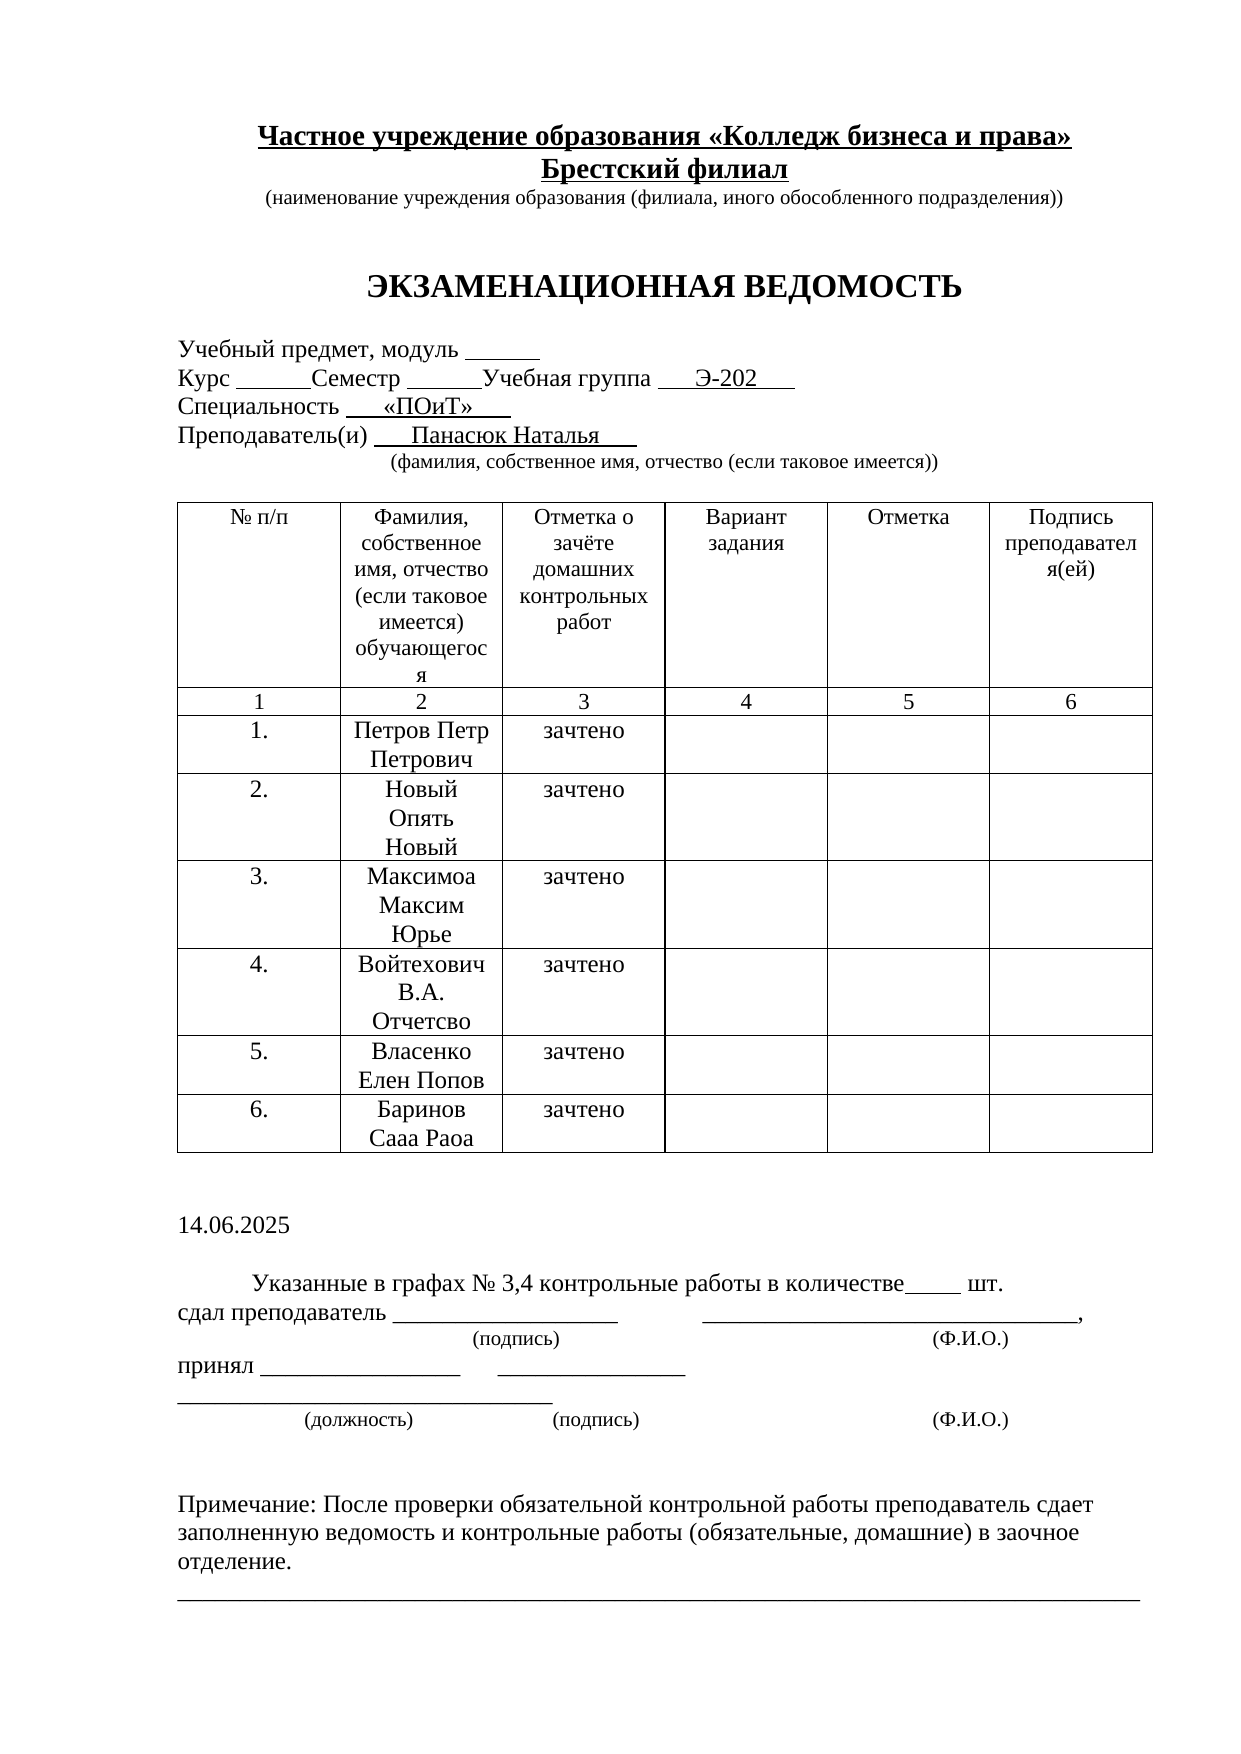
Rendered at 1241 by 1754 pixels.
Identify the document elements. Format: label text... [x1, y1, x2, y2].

table_cell Войтехович В.А. Отчетсво [341, 949, 502, 1035]
table_cell 5. [178, 1036, 340, 1093]
table_cell [666, 1036, 827, 1093]
table_cell Баринов Сааа Раоа [341, 1095, 502, 1152]
table_header № п/п [178, 503, 340, 687]
table_cell зачтено [503, 716, 664, 773]
text Указанные в графах № 3,4 контрольные работы в количестве шт. [177, 1268, 1152, 1297]
table_cell [990, 774, 1152, 860]
table_cell [990, 949, 1152, 1035]
table_cell зачтено [503, 1036, 664, 1093]
text Специальность «ПОиТ» [177, 391, 1152, 420]
table_cell [828, 716, 989, 773]
table_cell 6. [178, 1095, 340, 1152]
table_cell зачтено [503, 861, 664, 948]
table_cell [666, 716, 827, 773]
table_cell [990, 1036, 1152, 1093]
table_cell Новый Опять Новый [341, 774, 502, 860]
table_cell 4. [178, 949, 340, 1035]
table_cell 2 [341, 688, 502, 714]
text Курс Семестр Учебная группа Э-202 [177, 363, 1152, 391]
table_cell [828, 861, 989, 948]
table_header Подпись преподавателя(ей) [990, 503, 1152, 687]
text Частное учреждение образования «Колледж бизнеса и права» [177, 118, 1152, 152]
text (наименование учреждения образования (филиала, иного обособленного подразделения)) [177, 185, 1152, 209]
table_cell 2. [178, 774, 340, 860]
text 14.06.2025 [177, 1211, 1152, 1239]
table_cell 6 [990, 688, 1152, 714]
table_cell 1. [178, 716, 340, 773]
table_cell Максимоа Максим Юрье [341, 861, 502, 948]
table_cell 4 [666, 688, 827, 714]
text Брестский филиал [177, 152, 1152, 185]
table_header Отметка о зачёте домашних контрольных работ [503, 503, 664, 687]
table_cell 3. [178, 861, 340, 948]
table_cell Власенко Елен Попов [341, 1036, 502, 1093]
text Примечание: После проверки обязательной контрольной работы преподаватель сдает заполненную ведомость и контрольные работы (обязательные, домашние) в заочное отделение. [177, 1489, 1152, 1575]
table_cell 1 [178, 688, 340, 714]
table_cell зачтено [503, 1095, 664, 1152]
table_cell [828, 774, 989, 860]
table_cell 5 [828, 688, 989, 714]
text (должность) (подпись) (Ф.И.О.) [230, 1407, 1152, 1431]
table_cell [990, 716, 1152, 773]
text Учебный предмет, модуль [177, 334, 1152, 363]
table_cell [990, 1095, 1152, 1152]
table_cell [666, 774, 827, 860]
table_cell [666, 1095, 827, 1152]
table_cell Петров Петр Петрович [341, 716, 502, 773]
text _____________________________________________________________________________ [177, 1575, 1152, 1604]
text (фамилия, собственное имя, отчество (если таковое имеется)) [177, 449, 1152, 473]
table_cell [828, 949, 989, 1035]
table_cell [666, 861, 827, 948]
table_cell зачтено [503, 774, 664, 860]
table_cell 3 [503, 688, 664, 714]
table_header Вариант задания [666, 503, 827, 687]
table_cell [666, 949, 827, 1035]
text ЭКЗАМЕНАЦИОННАЯ ВЕДОМОСТЬ [177, 267, 1152, 305]
table_header Отметка [828, 503, 989, 687]
table_header Фамилия, собственное имя, отчество (если таковое имеется) обучающегося [341, 503, 502, 687]
table_cell [990, 861, 1152, 948]
text сдал преподаватель __________________ ______________________________, [177, 1297, 1152, 1326]
table_cell [828, 1036, 989, 1093]
table_cell [828, 1095, 989, 1152]
text принял ________________ _______________ ______________________________ [177, 1350, 1152, 1407]
text Преподаватель(и) Панасюк Наталья [177, 420, 1152, 449]
table_cell зачтено [503, 949, 664, 1035]
text (подпись) (Ф.И.О.) [399, 1326, 1152, 1350]
